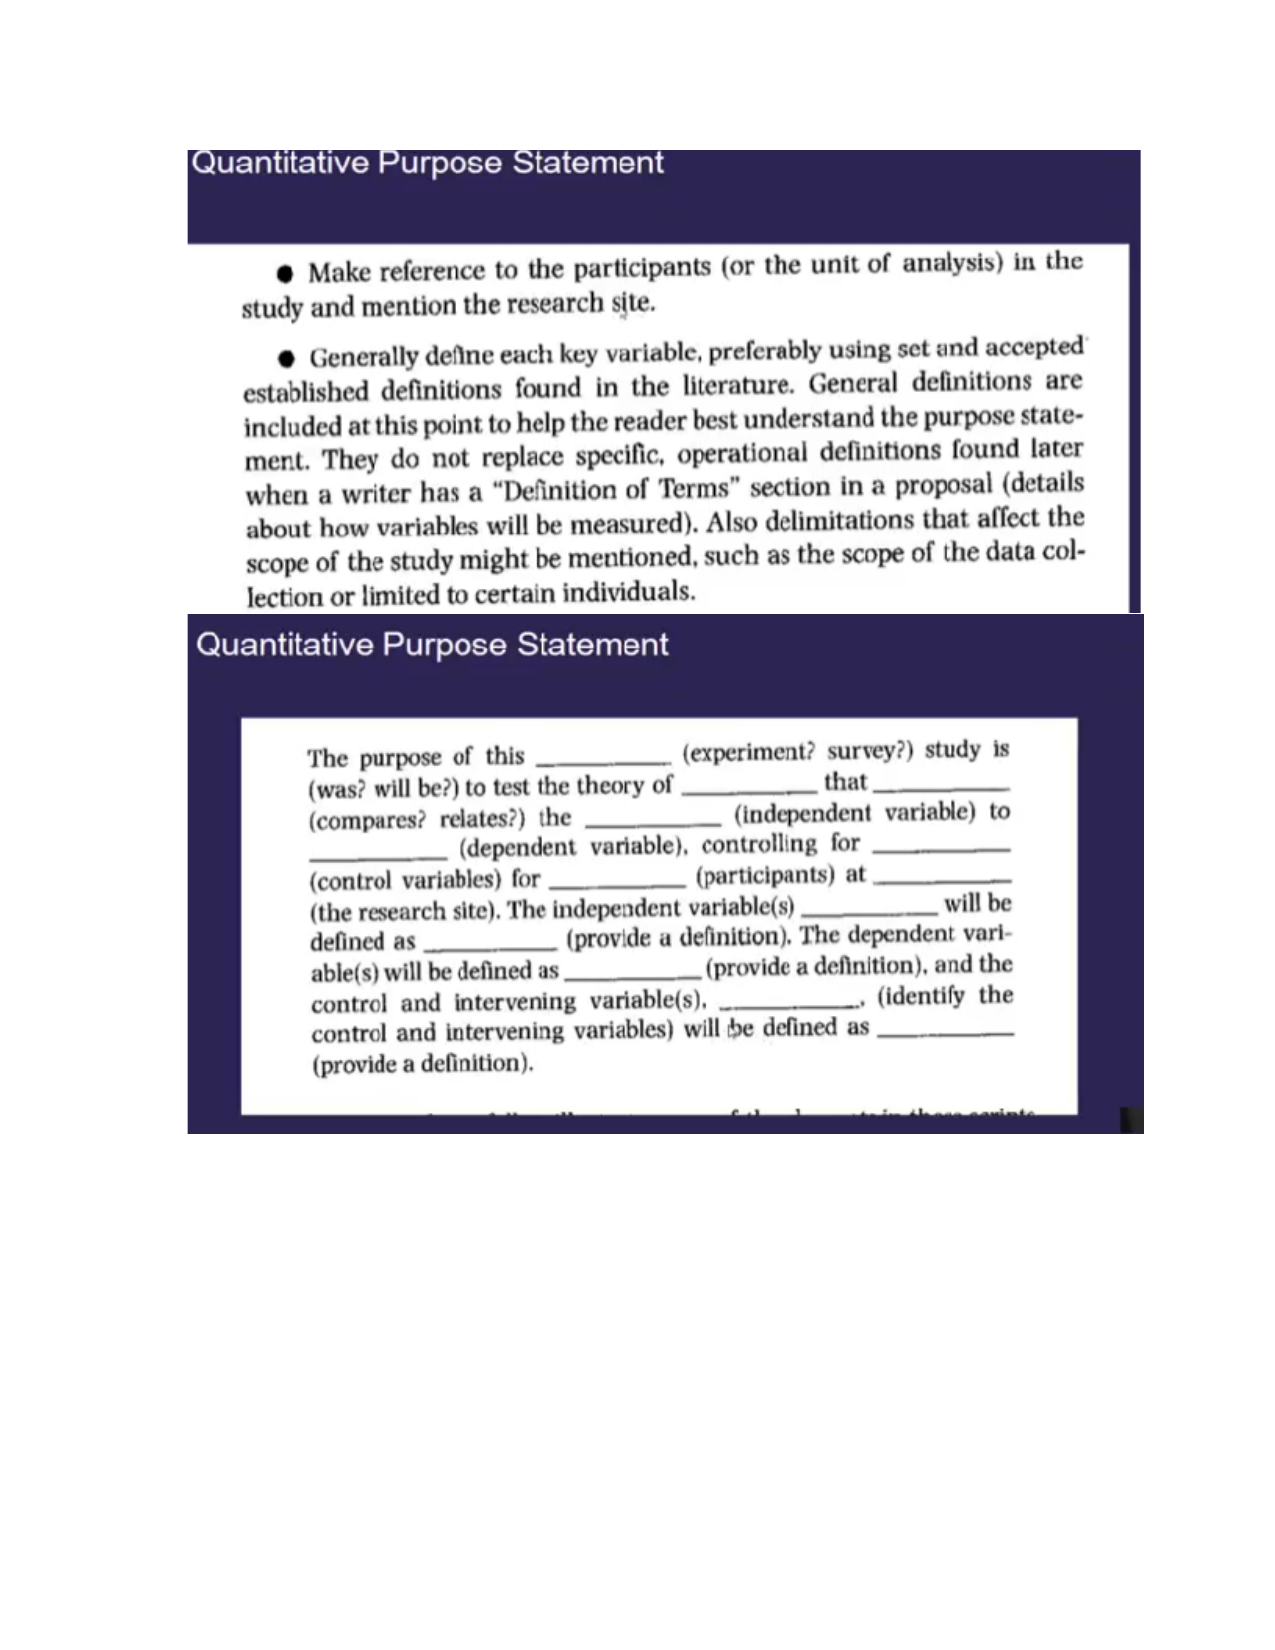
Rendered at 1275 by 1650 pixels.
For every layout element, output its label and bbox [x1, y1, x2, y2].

picture [187, 150, 1141, 613]
picture [187, 614, 1144, 1134]
